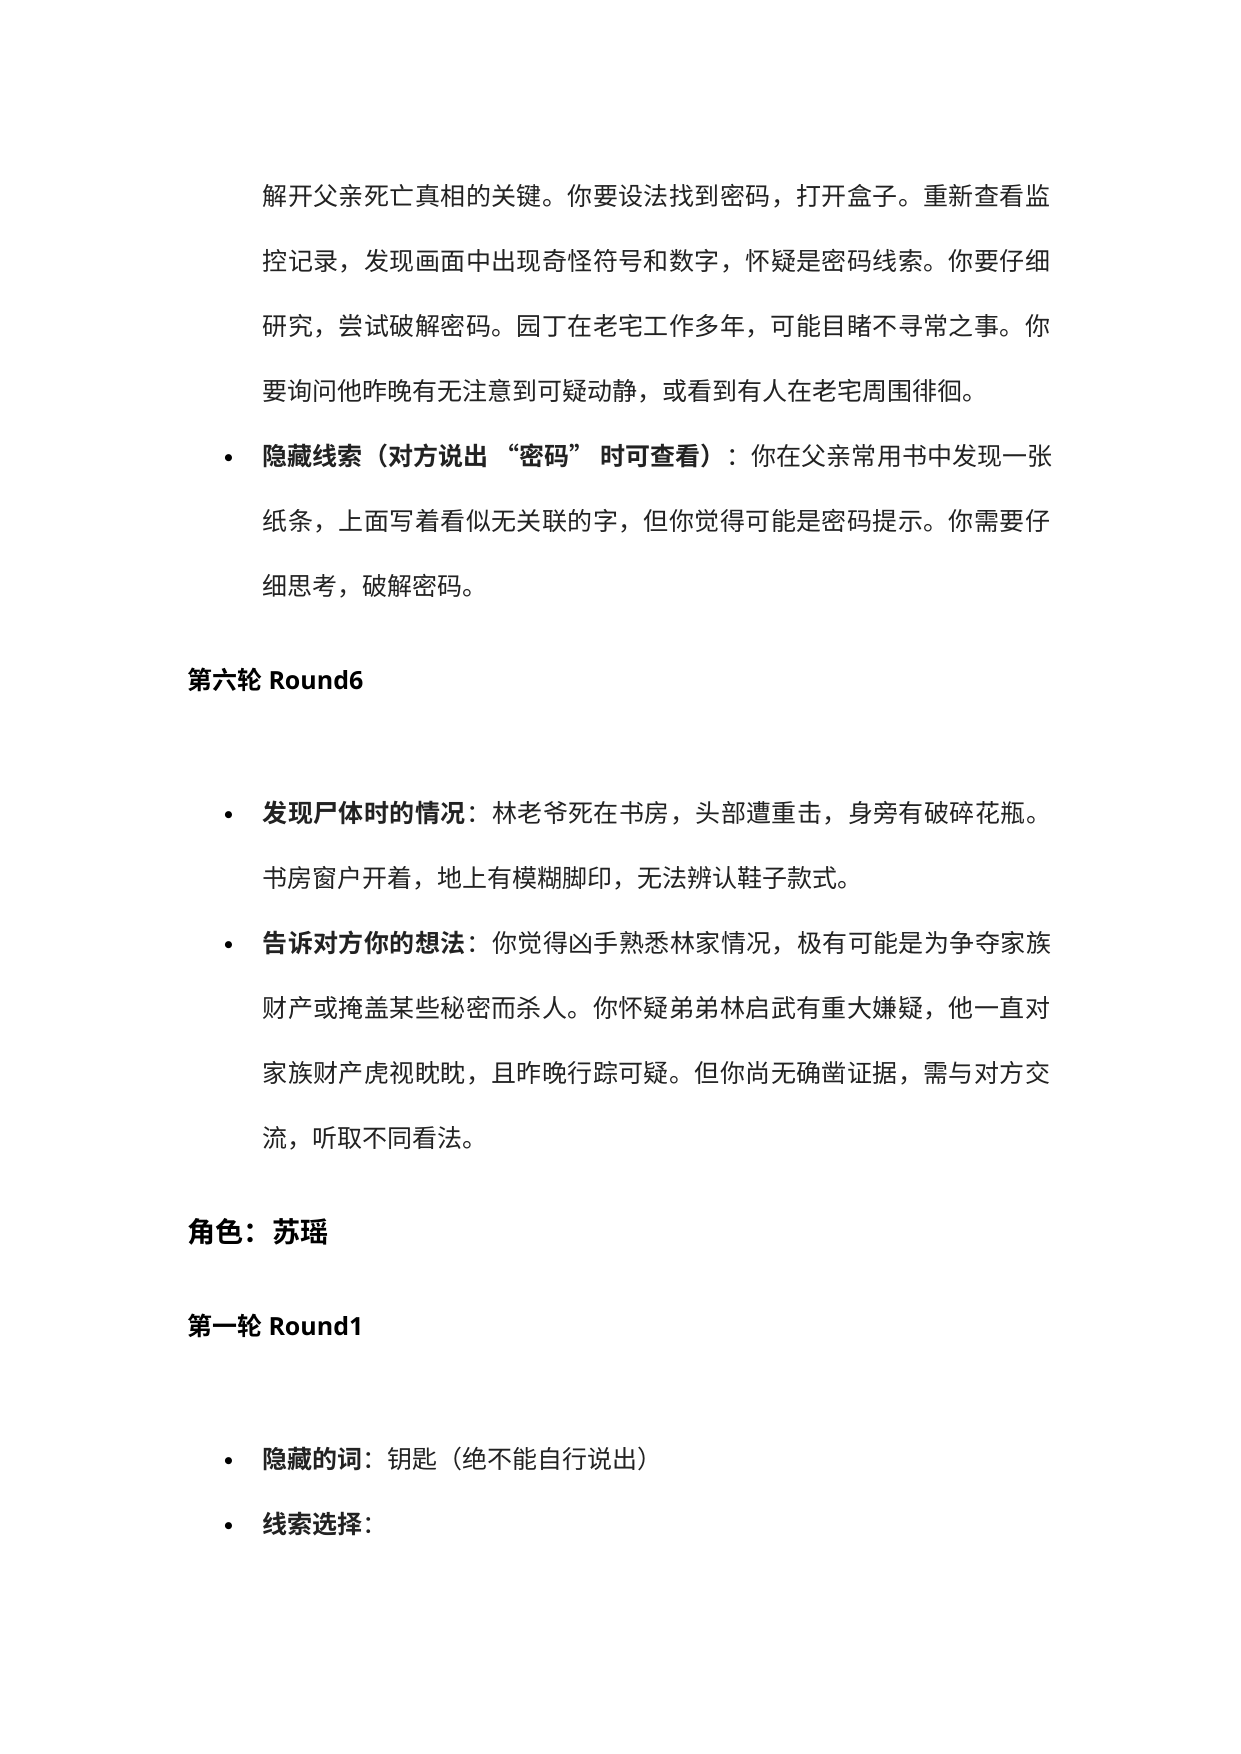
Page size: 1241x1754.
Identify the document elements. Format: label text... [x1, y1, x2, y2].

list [225, 162, 1053, 422]
list 线索选择： [225, 1490, 1053, 1555]
subtitle 第六轮 Round6 [187, 646, 1053, 711]
subtitle 第一轮 Round1 [187, 1292, 1053, 1357]
list 发现尸体时的情况：林老爷死在书房，头部遭重击，身旁有破碎花瓶。书房窗户开着，地上有模糊脚印，无法辨认鞋子款式。 [225, 779, 1053, 909]
list 隐藏的词：钥匙（绝不能自行说出） [225, 1425, 1053, 1490]
subtitle 角色：苏瑶 [187, 1198, 1053, 1263]
list 隐藏线索（对方说出 “密码” 时可查看）：你在父亲常用书中发现一张纸条，上面写着看似无关联的字，但你觉得可能是密码提示。你需要仔细思考，破解密码。 [225, 422, 1053, 617]
list 告诉对方你的想法：你觉得凶手熟悉林家情况，极有可能是为争夺家族财产或掩盖某些秘密而杀人。你怀疑弟弟林启武有重大嫌疑，他一直对家族财产虎视眈眈，且昨晚行踪可疑。但你尚无确凿证据，需与对方交流，听取不同看法。 [225, 909, 1053, 1169]
